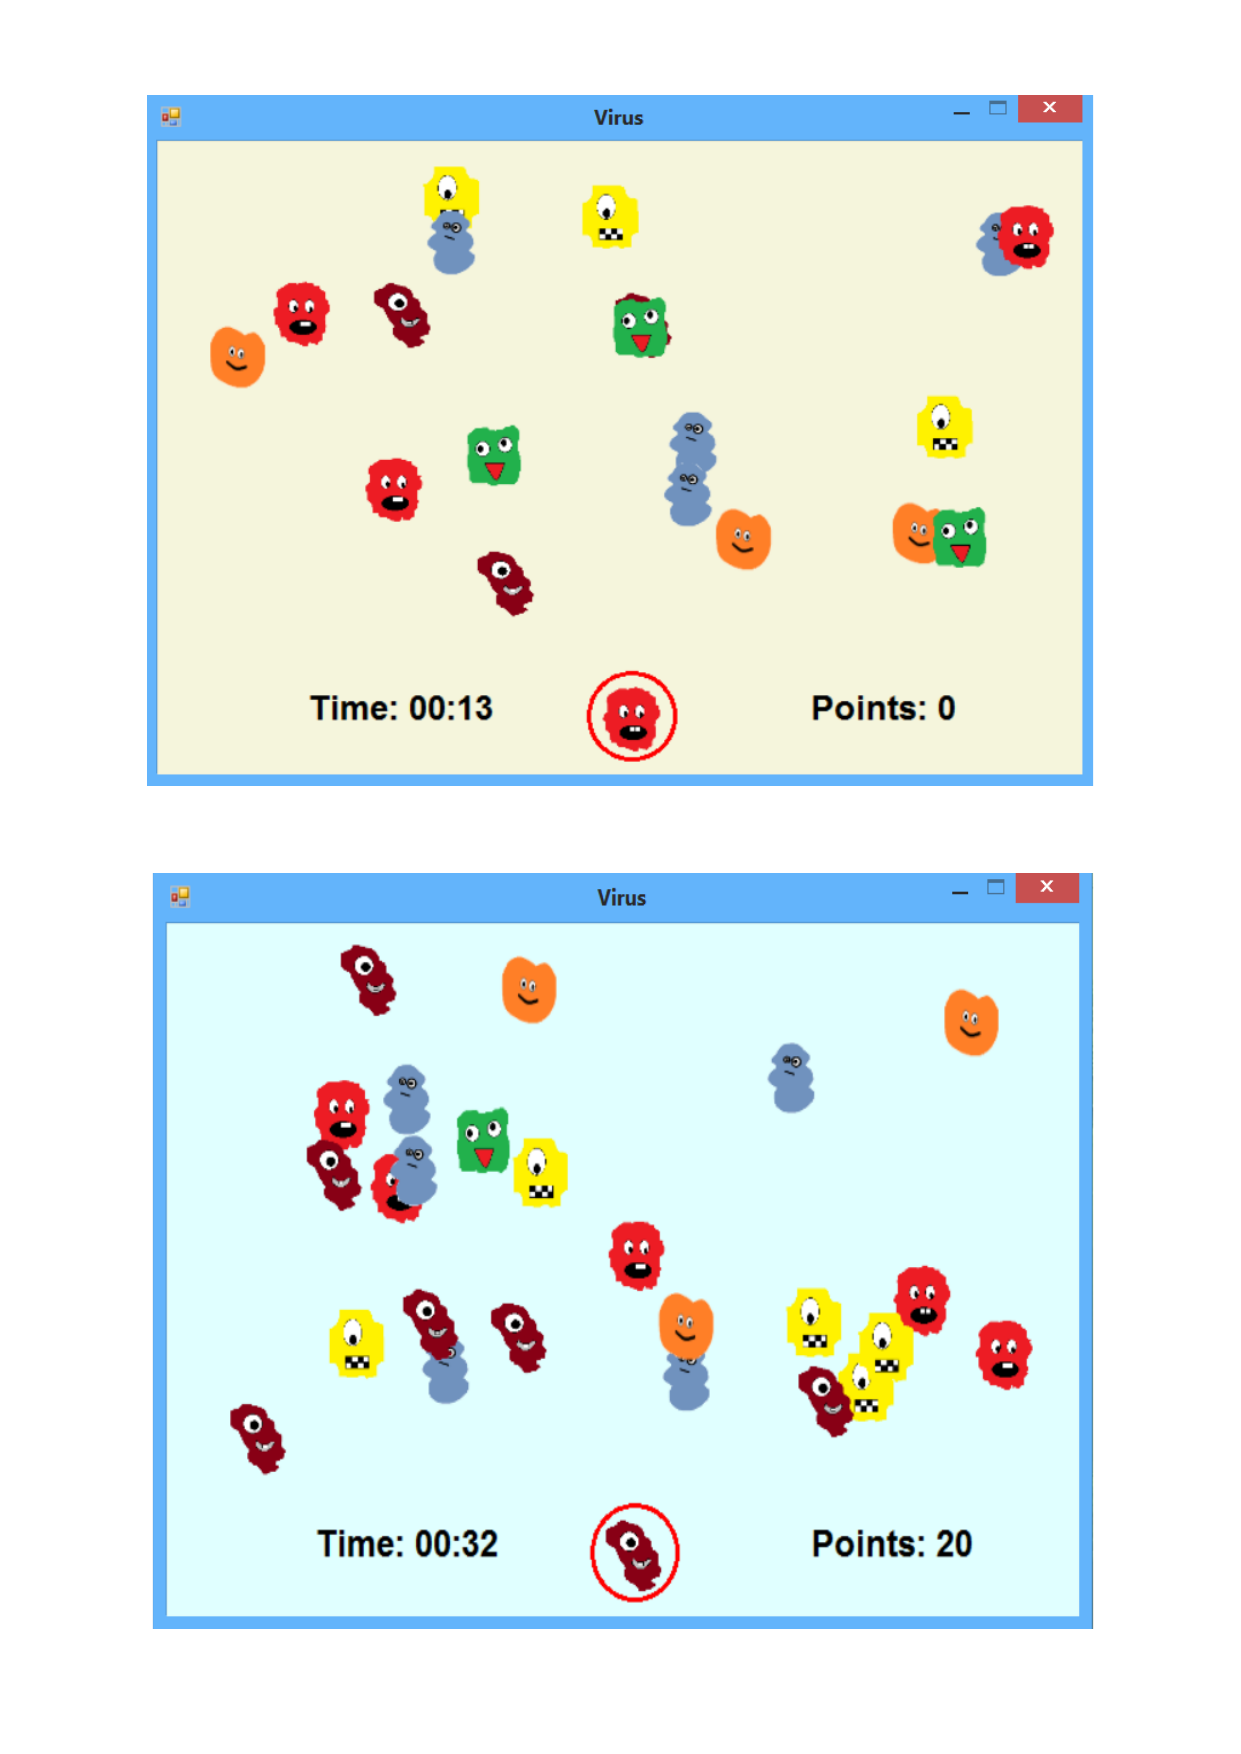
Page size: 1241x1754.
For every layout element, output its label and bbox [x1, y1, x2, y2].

picture [147, 95, 1094, 786]
picture [152, 873, 1094, 1629]
